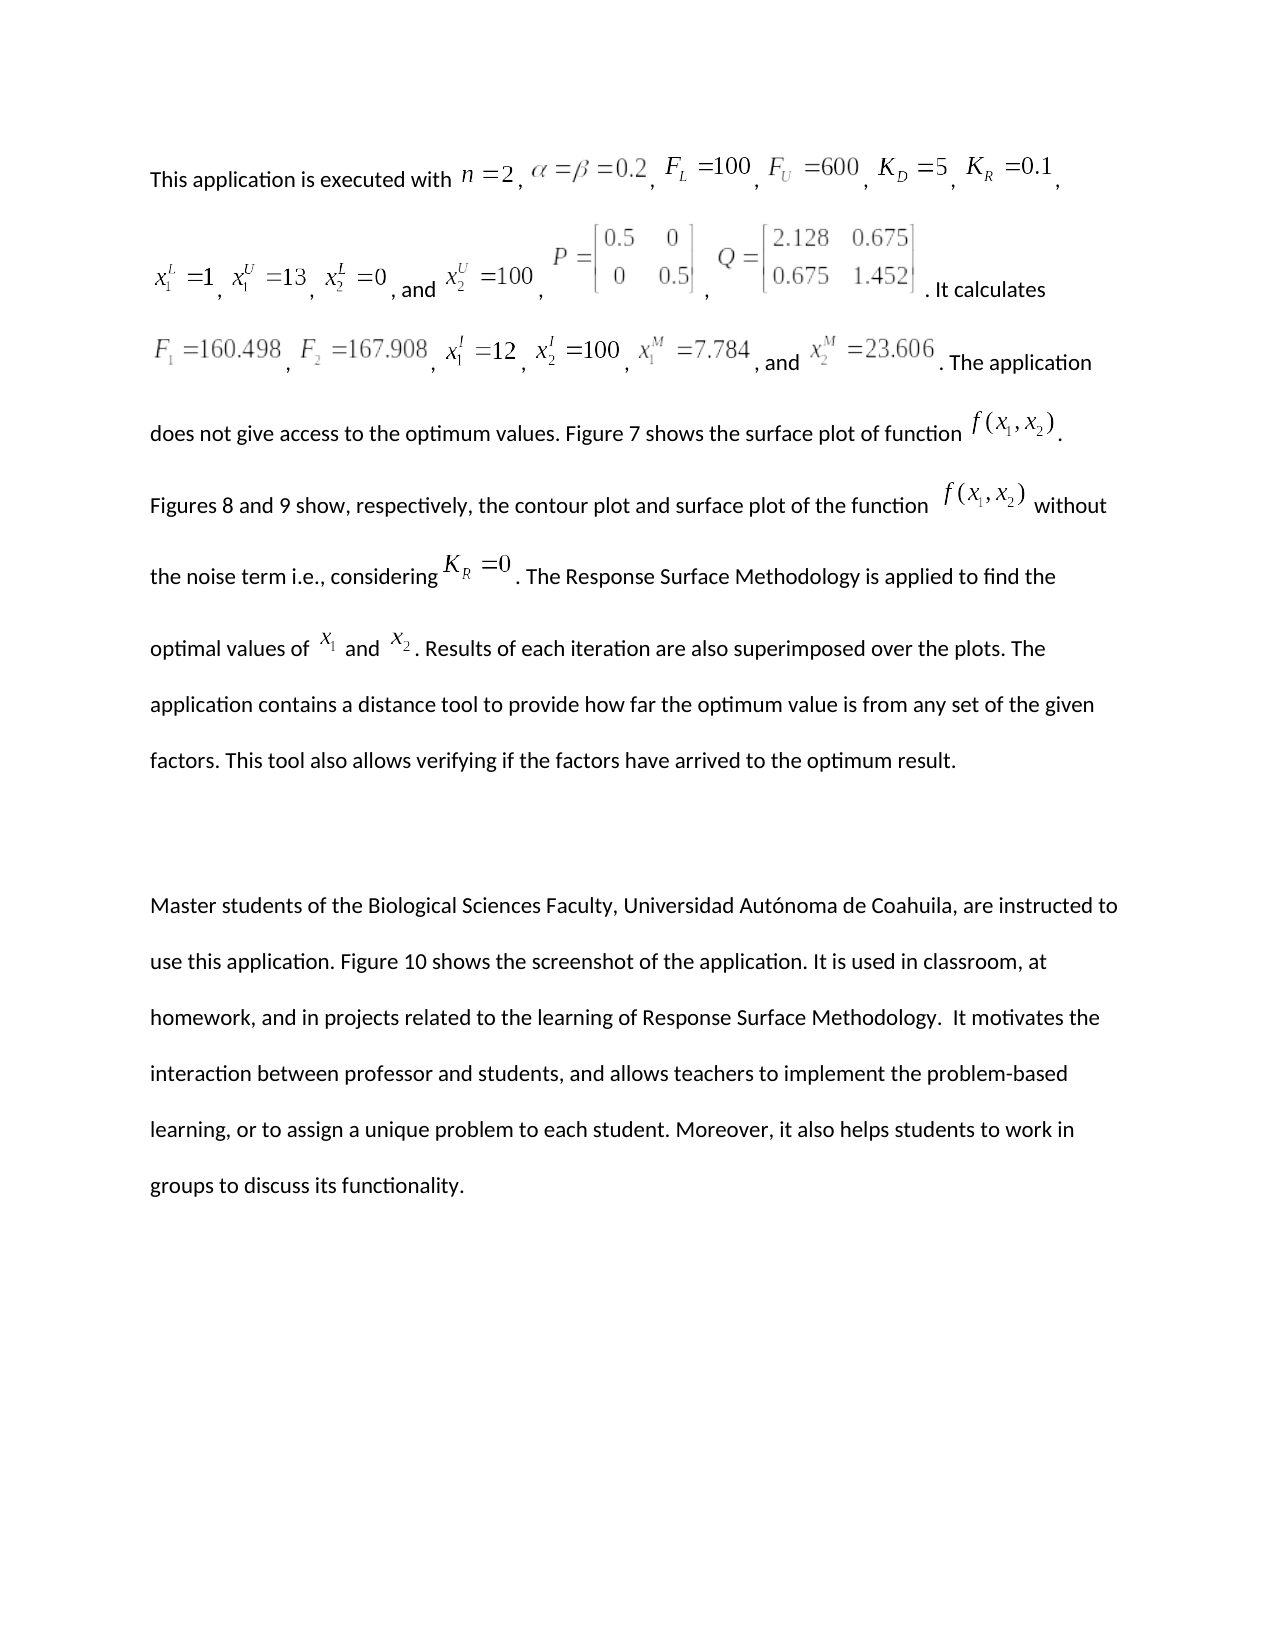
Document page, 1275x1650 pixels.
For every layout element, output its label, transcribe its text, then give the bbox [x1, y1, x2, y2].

text Master students of the Biological Sciences Faculty, Universidad Autónoma de Coahuila, are instructed to use this application. Figure 10 shows the screenshot of the application. It is used in classroom, at homework, and in projects related to the learning of Response Surface Methodology. It motivates the interaction between professor and students, and allows teachers to implement the problem-based learning, or to assign a unique problem to each student. Moreover, it also helps students to work in groups to discuss its functionality. [150, 891, 1125, 1200]
text This application is executed with , , , , , , , , , and , , . It calculates, , , , , and . The application does not give access to the optimum values. Figure 7 shows the surface plot of function. Figures 8 and 9 show, respectively, the contour plot and surface plot of the function without the noise term i.e., considering. The Response Surface Methodology is applied to find the optimal values of and . Results of each iteration are also superimposed over the plots. The application contains a distance tool to provide how far the optimum value is from any set of the given factors. This tool also allows verifying if the factors have arrived to the optimum result. [150, 150, 1125, 774]
